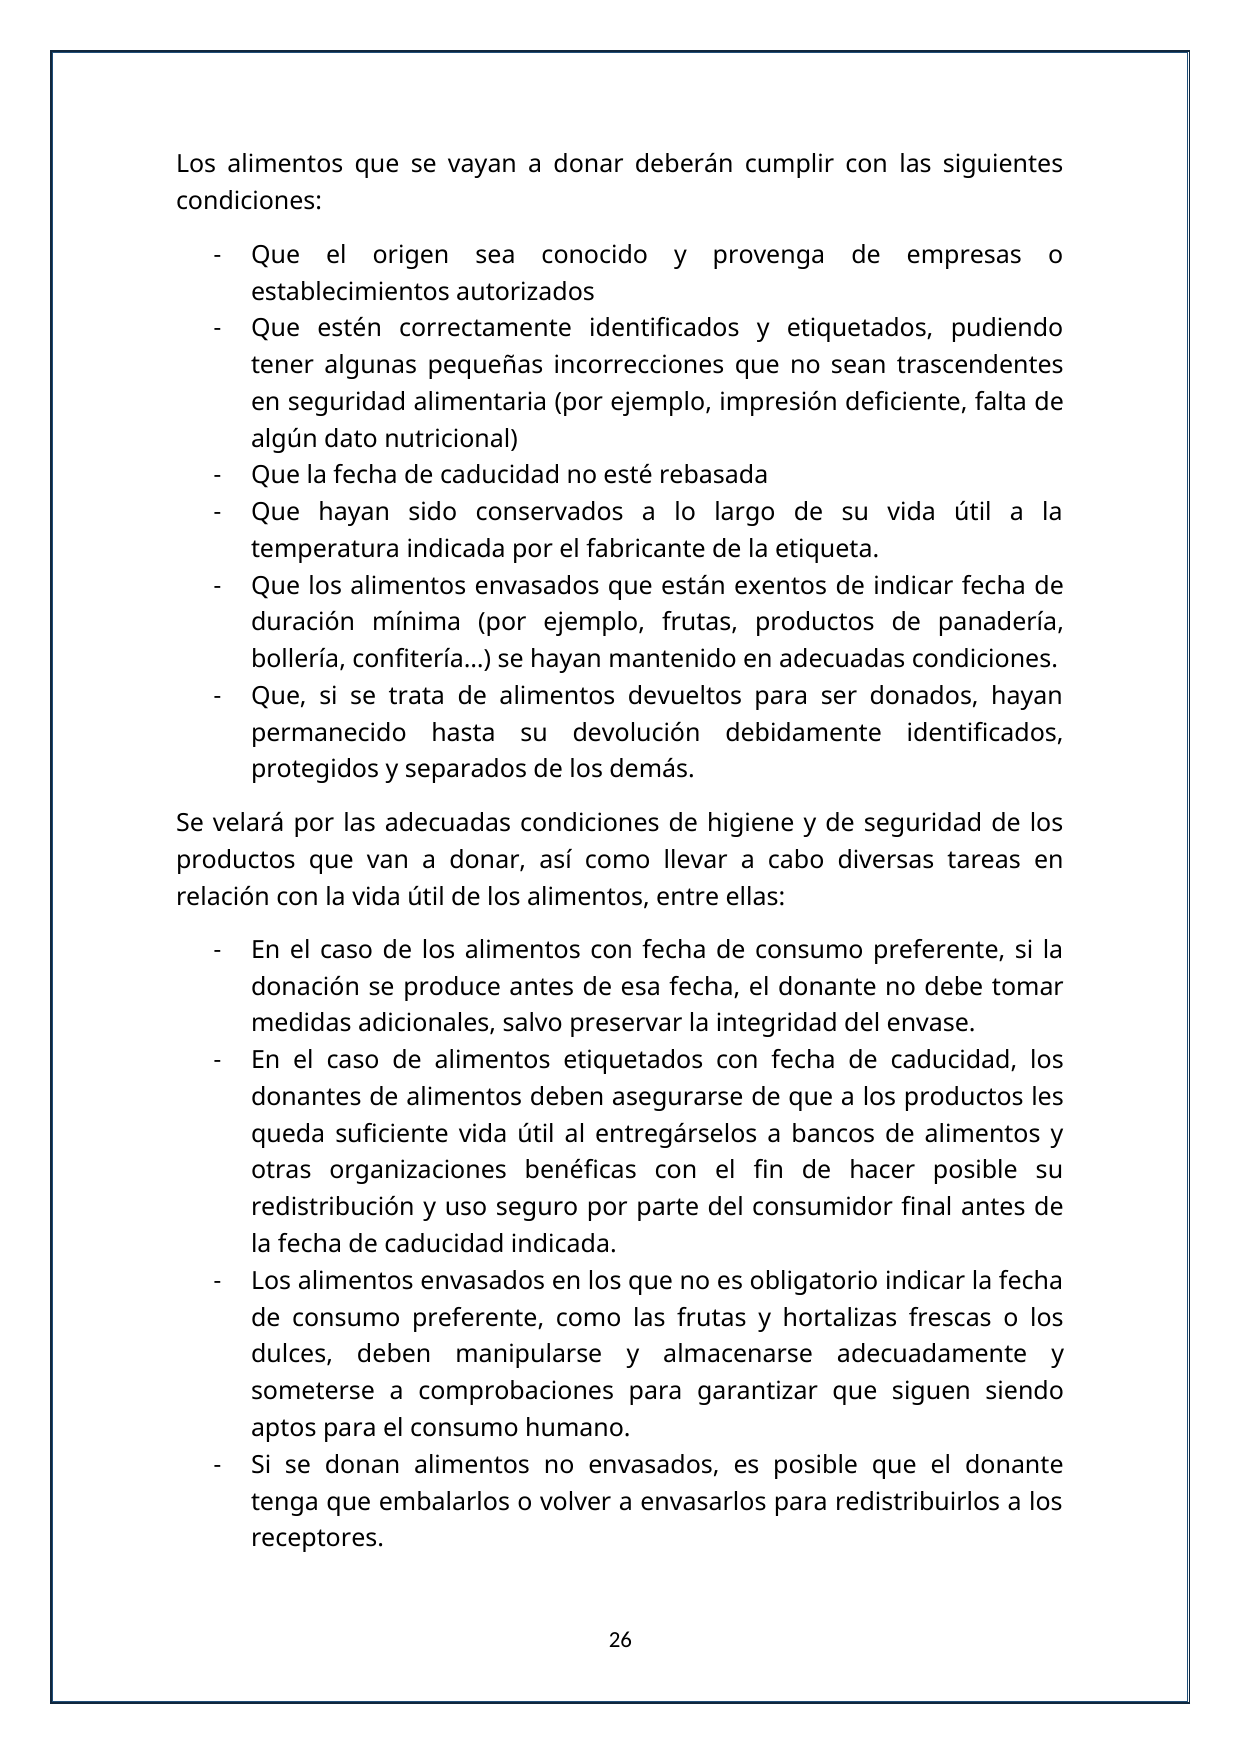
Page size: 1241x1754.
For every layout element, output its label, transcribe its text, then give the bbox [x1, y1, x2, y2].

list Si se donan alimentos no envasados, es posible que el donante tenga que embalarlos o volver a envasarlos para redistribuirlos a los receptores. [213, 1446, 1064, 1554]
list En el caso de alimentos etiquetados con fecha de caducidad, los donantes de alimentos deben asegurarse de que a los productos les queda suficiente vida útil al entregárselos a bancos de alimentos y otras organizaciones benéficas con el fin de hacer posible su redistribución y uso seguro por parte del consumidor final antes de la fecha de caducidad indicada. [213, 1042, 1064, 1260]
list Que los alimentos envasados que están exentos de indicar fecha de duración mínima (por ejemplo, frutas, productos de panadería, bollería, confitería…) se hayan mantenido en adecuadas condiciones. [213, 567, 1064, 675]
text Los alimentos que se vayan a donar deberán cumplir con las siguientes condiciones: [176, 146, 1064, 217]
text Se velará por las adecuadas condiciones de higiene y de seguridad de los productos que van a donar, así como llevar a cabo diversas tareas en relación con la vida útil de los alimentos, entre ellas: [176, 804, 1064, 912]
list Que el origen sea conocido y provenga de empresas o establecimientos autorizados [213, 236, 1064, 307]
list Que, si se trata de alimentos devueltos para ser donados, hayan permanecido hasta su devolución debidamente identificados, protegidos y separados de los demás. [213, 678, 1064, 785]
list En el caso de los alimentos con fecha de consumo preferente, si la donación se produce antes de esa fecha, el donante no debe tomar medidas adicionales, salvo preservar la integridad del envase. [213, 932, 1064, 1039]
list Que estén correctamente identificados y etiquetados, pudiendo tener algunas pequeñas incorrecciones que no sean trascendentes en seguridad alimentaria (por ejemplo, impresión deficiente, falta de algún dato nutricional) [213, 310, 1064, 454]
list Que la fecha de caducidad no esté rebasada [213, 457, 1064, 491]
list Que hayan sido conservados a lo largo de su vida útil a la temperatura indicada por el fabricante de la etiqueta. [213, 494, 1064, 564]
list Los alimentos envasados en los que no es obligatorio indicar la fecha de consumo preferente, como las frutas y hortalizas frescas o los dulces, deben manipularse y almacenarse adecuadamente y someterse a comprobaciones para garantizar que siguen siendo aptos para el consumo humano. [213, 1262, 1064, 1444]
